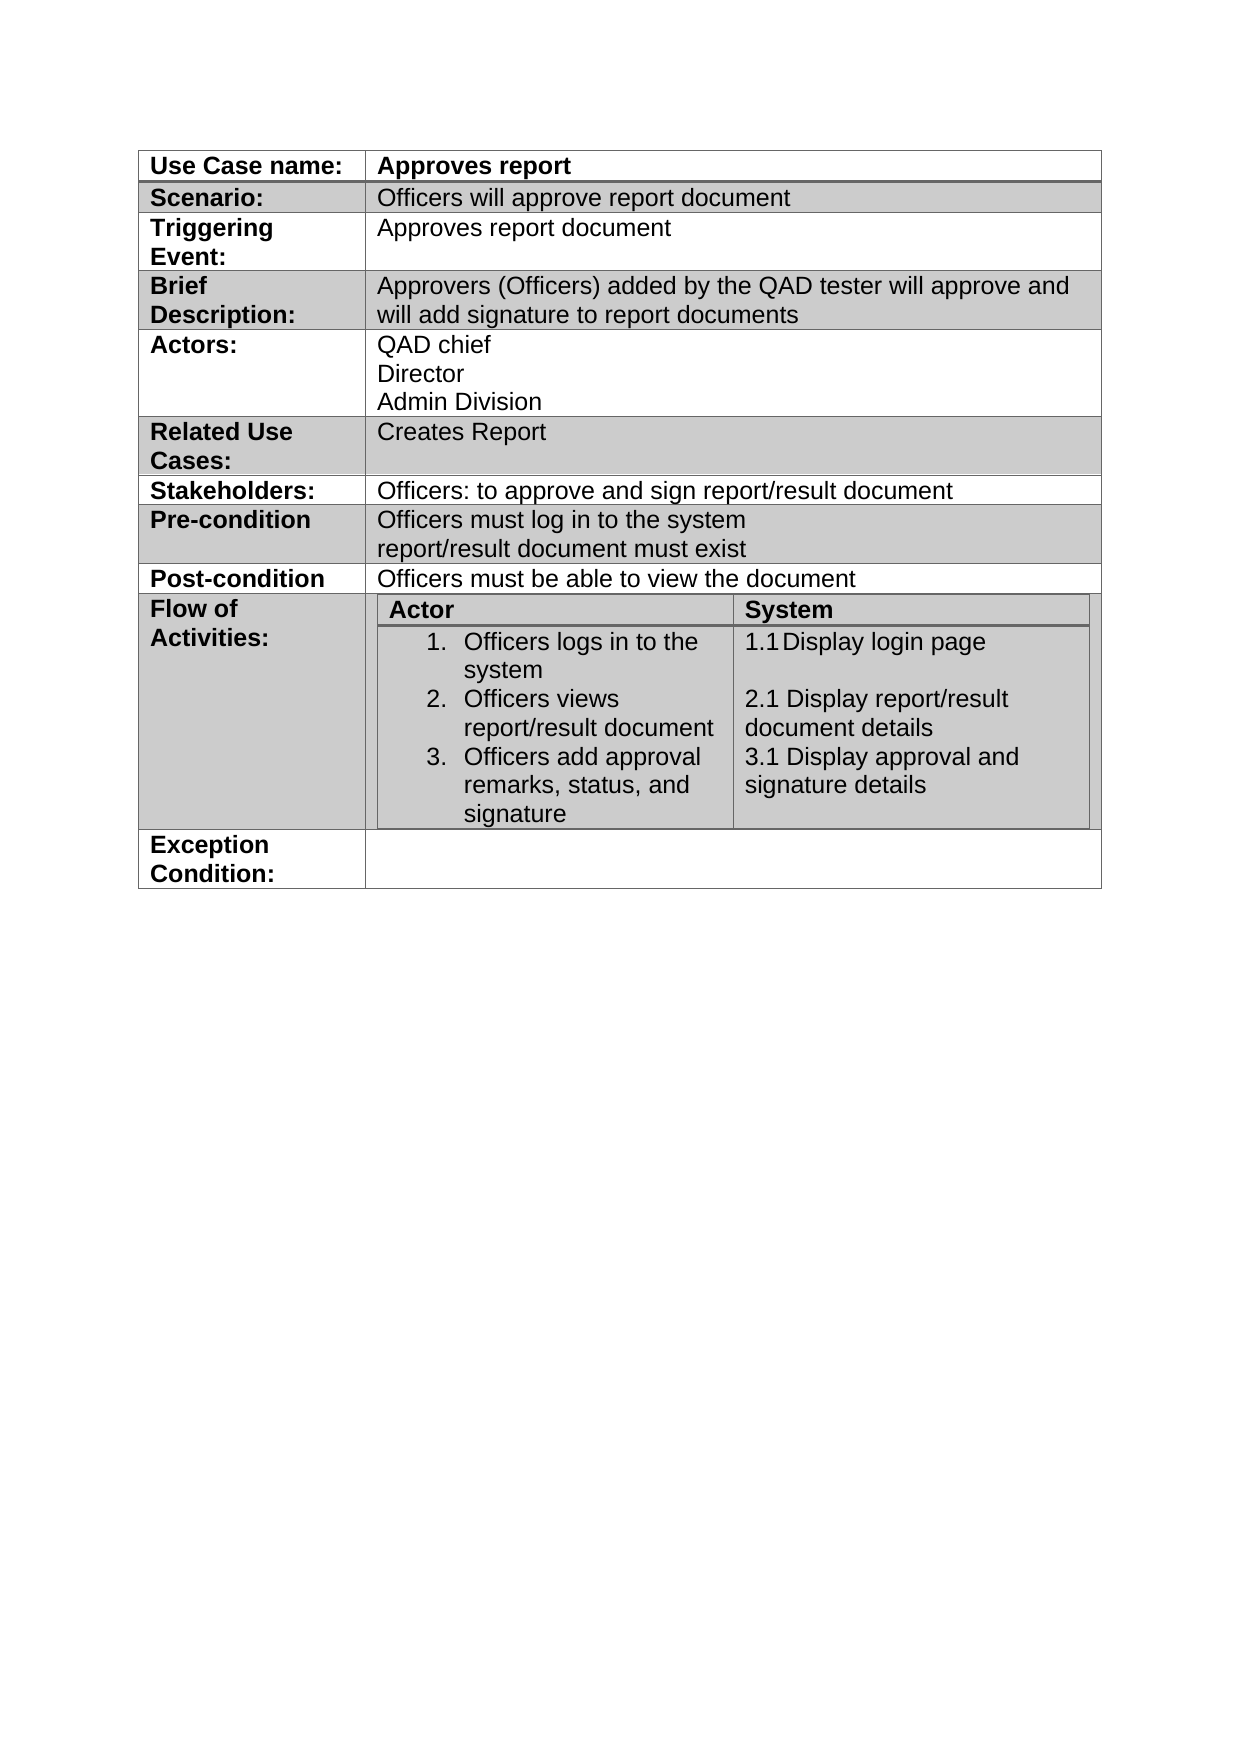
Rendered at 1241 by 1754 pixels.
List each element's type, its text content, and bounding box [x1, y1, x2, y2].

table_cell Triggering Event: [139, 213, 365, 270]
table_cell [366, 830, 1101, 888]
table_cell Flow of Activities: [139, 594, 365, 829]
table_cell Officers must be able to view the document [366, 564, 1101, 593]
table_cell QAD chief Director Admin Division [366, 330, 1101, 416]
table_cell Approvers (Officers) added by the QAD tester will approve and will add signature to report documents [366, 271, 1101, 329]
table_cell [1090, 594, 1101, 829]
table_cell Pre-condition [139, 505, 365, 563]
table_cell Post-condition [139, 564, 365, 593]
table_cell Officers: to approve and sign report/result document [366, 476, 1101, 504]
table_header Approves report [366, 151, 1101, 180]
table_cell [734, 595, 1089, 624]
table_cell [378, 595, 733, 624]
table_cell Creates Report [366, 417, 1101, 474]
table_cell Scenario: [139, 183, 365, 212]
table_cell Officers will approve report document [366, 183, 1101, 212]
table_cell Officers must log in to the system report/result document must exist [366, 505, 1101, 563]
table_cell [366, 594, 377, 829]
table_cell Approves report document [366, 213, 1101, 270]
table_cell Exception Condition: [139, 830, 365, 888]
table_cell Actors: [139, 330, 365, 416]
table_cell Related Use Cases: [139, 417, 365, 474]
table_cell Stakeholders: [139, 476, 365, 504]
table_cell Brief Description: [139, 271, 365, 329]
table_header Use Case name: [139, 151, 365, 180]
